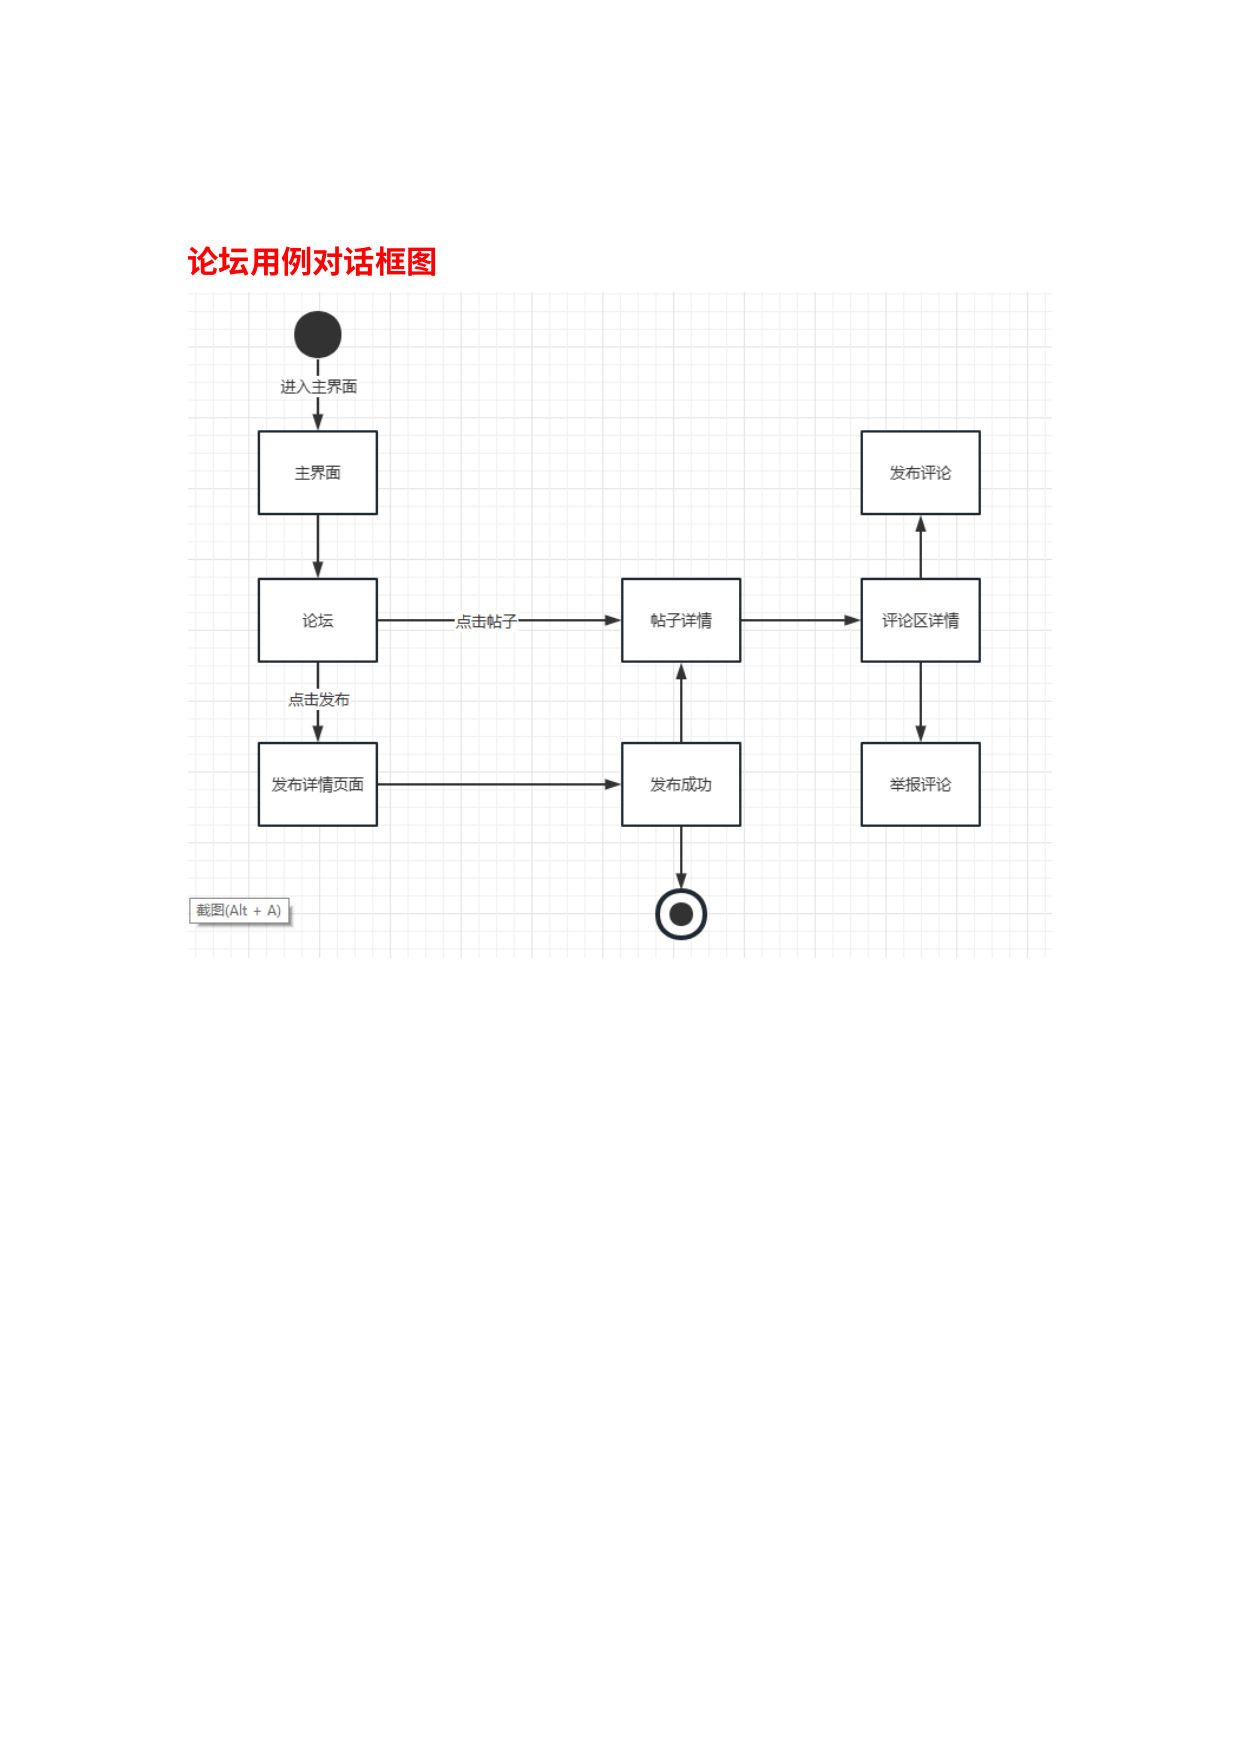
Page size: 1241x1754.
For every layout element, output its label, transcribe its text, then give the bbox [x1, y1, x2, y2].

picture [187, 292, 1053, 958]
text 论坛用例对话框图 [187, 227, 1053, 292]
